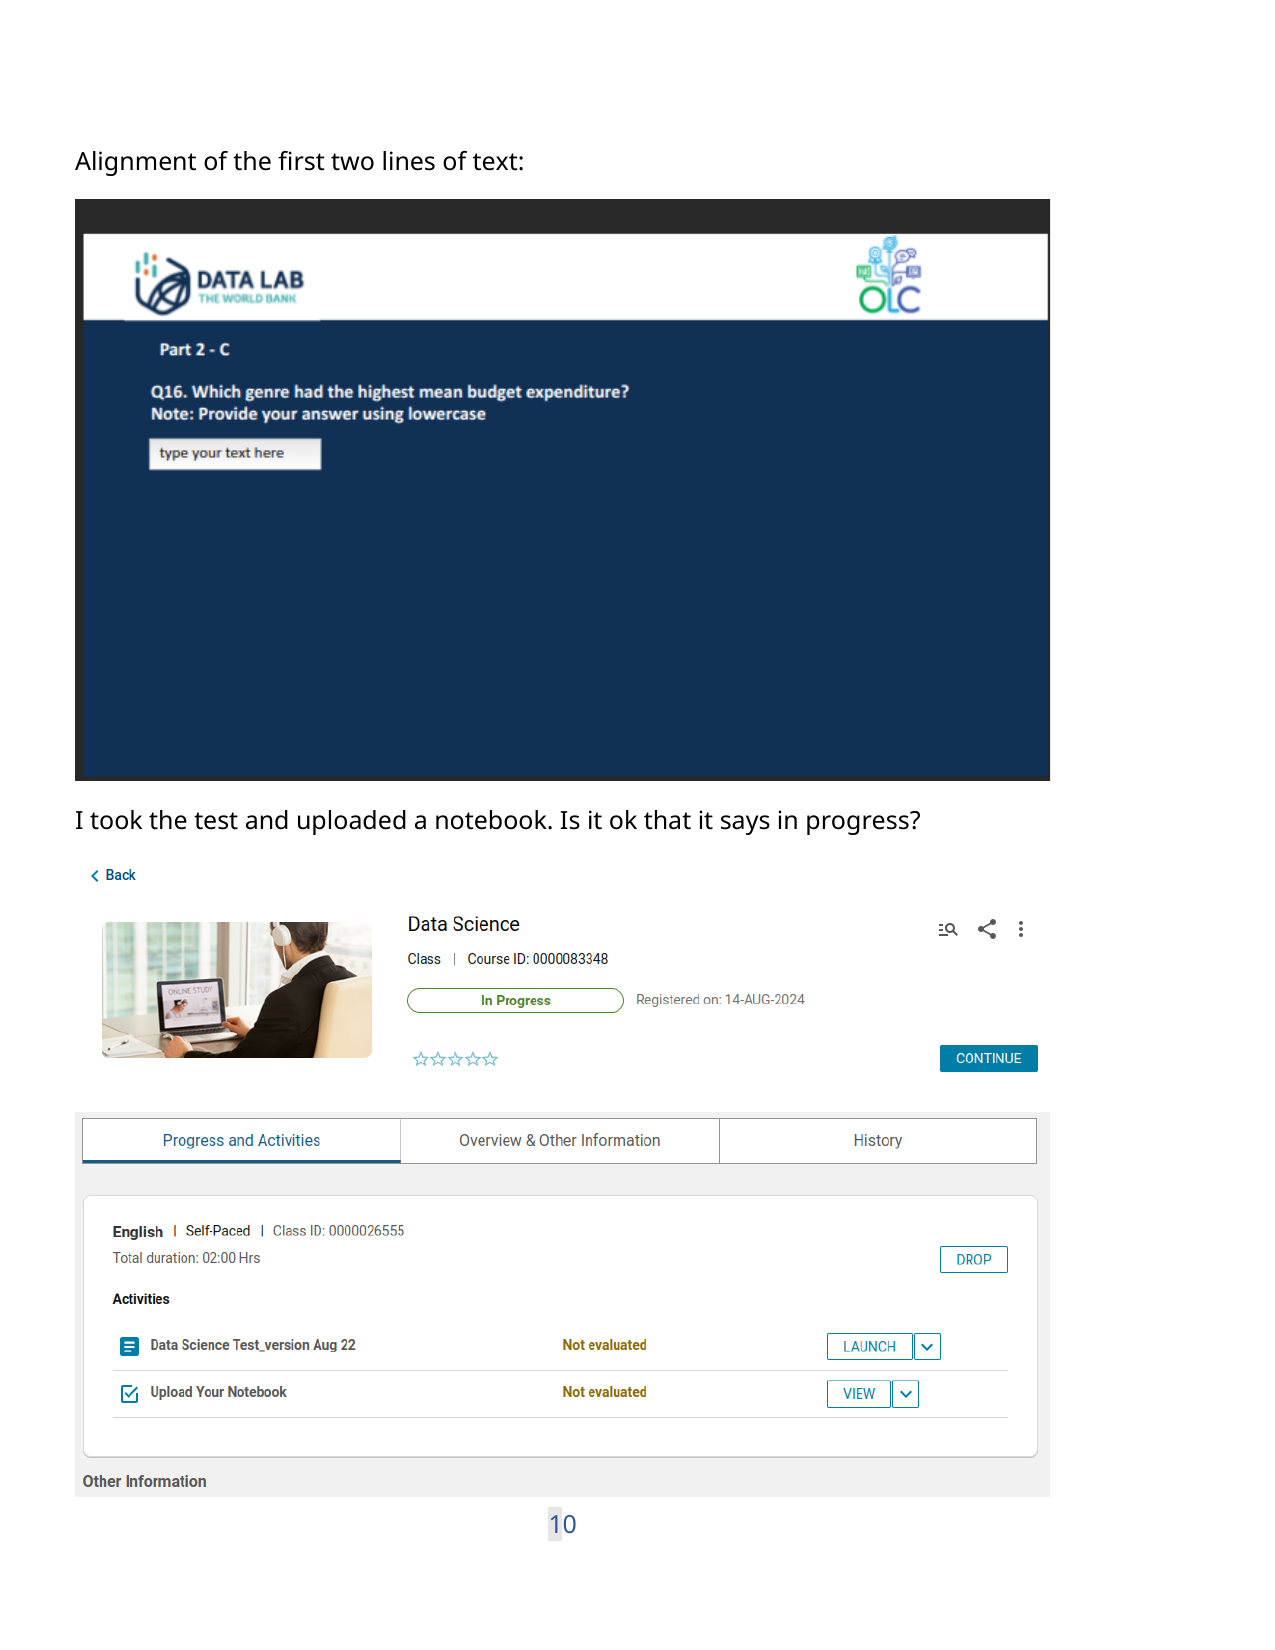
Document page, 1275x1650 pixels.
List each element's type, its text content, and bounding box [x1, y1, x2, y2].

picture [75, 199, 1050, 781]
text Alignment of the first two lines of text: [75, 143, 1200, 177]
picture [75, 858, 1050, 1497]
text I took the test and uploaded a notebook. Is it ok that it says in progress? [75, 803, 1200, 837]
